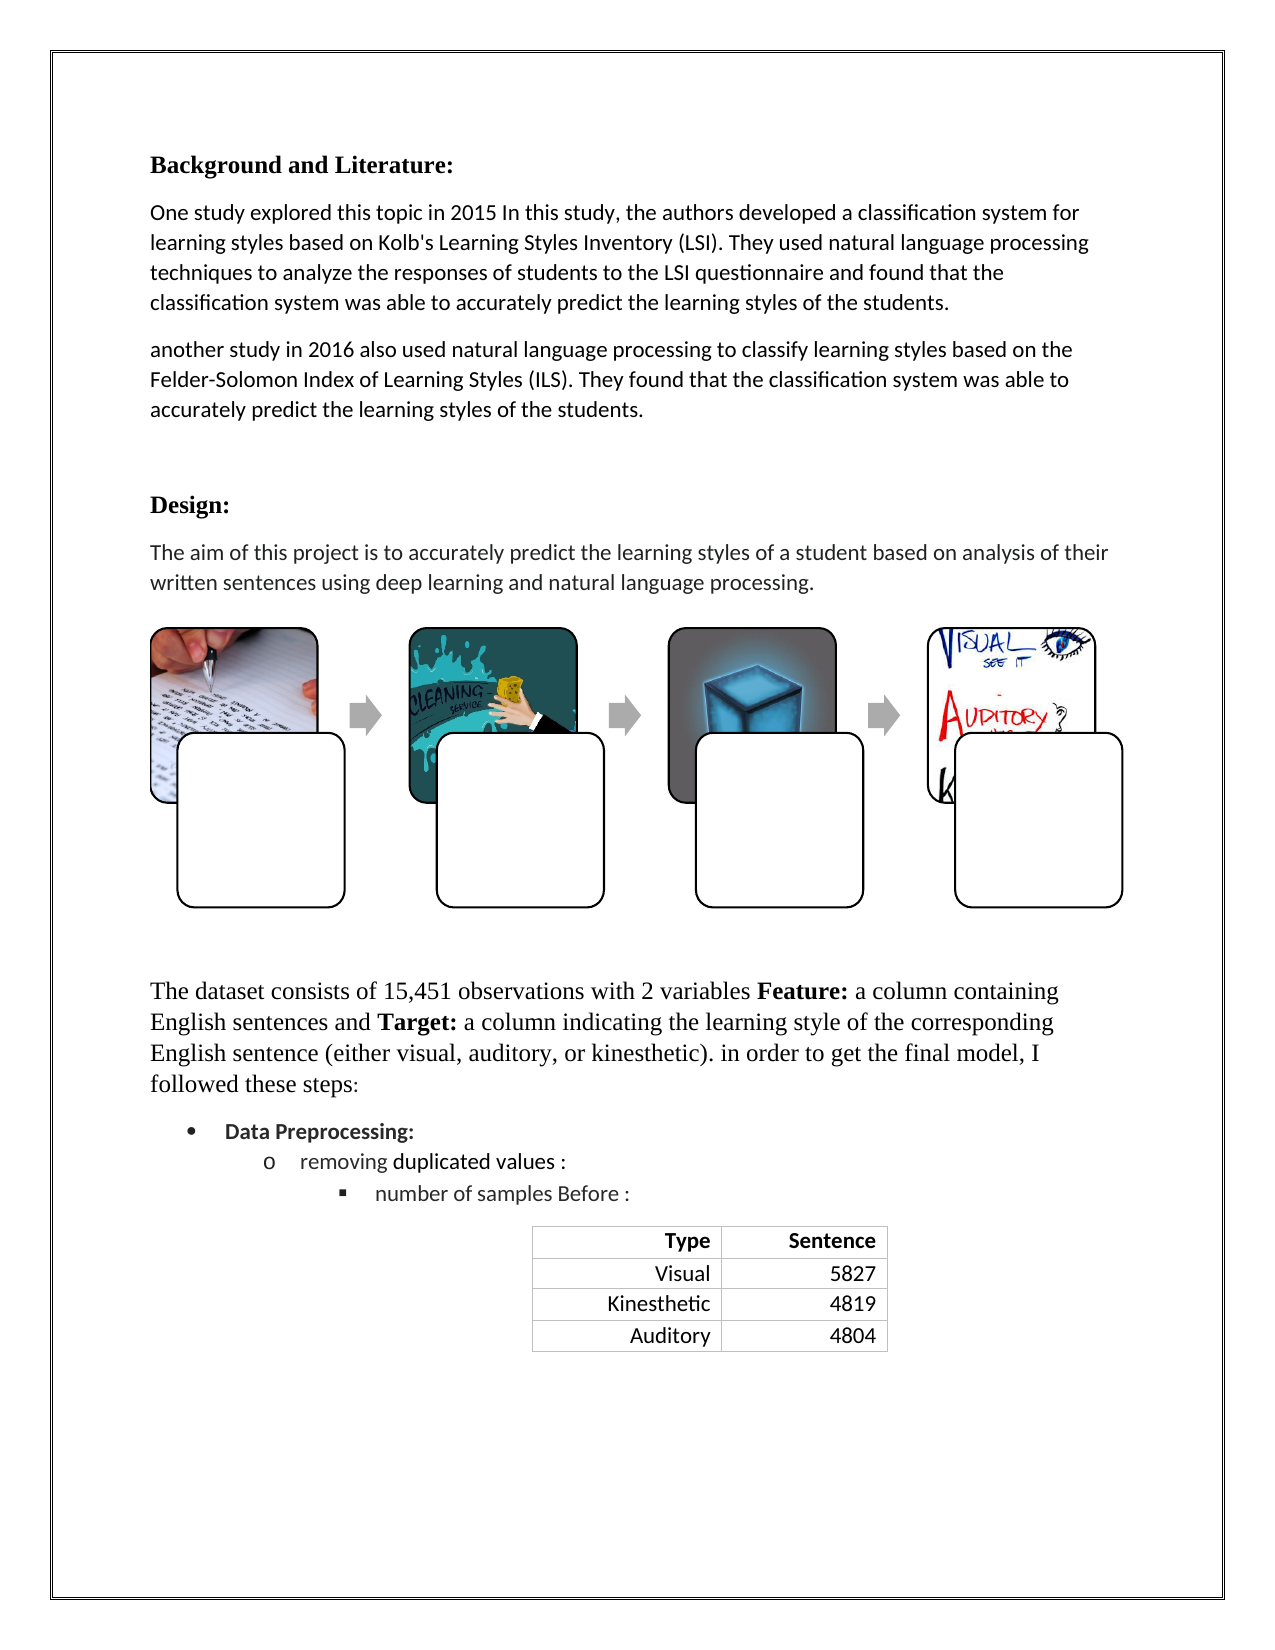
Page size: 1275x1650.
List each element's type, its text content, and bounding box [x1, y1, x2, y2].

list number of samples Before : [337, 1179, 1125, 1207]
picture [152, 630, 316, 801]
table_cell 5827 [722, 1259, 887, 1288]
list Data Preprocessing: [187, 1117, 1125, 1145]
table_cell Visual [533, 1259, 721, 1288]
table_cell 4804 [722, 1321, 887, 1351]
text Background and Literature: [150, 150, 1125, 179]
text The dataset consists of 15,451 observations with 2 variables Feature: a column containing English sentences and Target: a column indicating the learning style of the corresponding English sentence (either visual, auditory, or kinesthetic). in order to get the final model, I followed these steps: [150, 976, 1125, 1098]
text Design: [150, 490, 1125, 519]
table_cell Kinesthetic [533, 1289, 721, 1320]
table_cell 4819 [722, 1289, 887, 1320]
table_header Type [533, 1227, 721, 1258]
text another study in 2016 also used natural language processing to classify learning styles based on the Felder-Solomon Index of Learning Styles (ILS). They found that the classification system was able to accurately predict the learning styles of the students. [150, 335, 1125, 424]
text One study explored this topic in 2015 In this study, the authors developed a classification system for learning styles based on Kolb's Learning Styles Inventory (LSI). They used natural language processing techniques to analyze the responses of students to the LSI questionnaire and found that the classification system was able to accurately predict the learning styles of the students. [150, 198, 1125, 316]
picture [670, 630, 834, 801]
table_header Sentence [722, 1227, 887, 1258]
table_cell Auditory [533, 1321, 721, 1351]
text The aim of this project is to accurately predict the learning styles of a student based on analysis of their written sentences using deep learning and natural language processing. [150, 538, 1125, 596]
list removing duplicated values : [262, 1147, 1125, 1176]
picture [411, 630, 575, 801]
picture [929, 630, 1094, 801]
